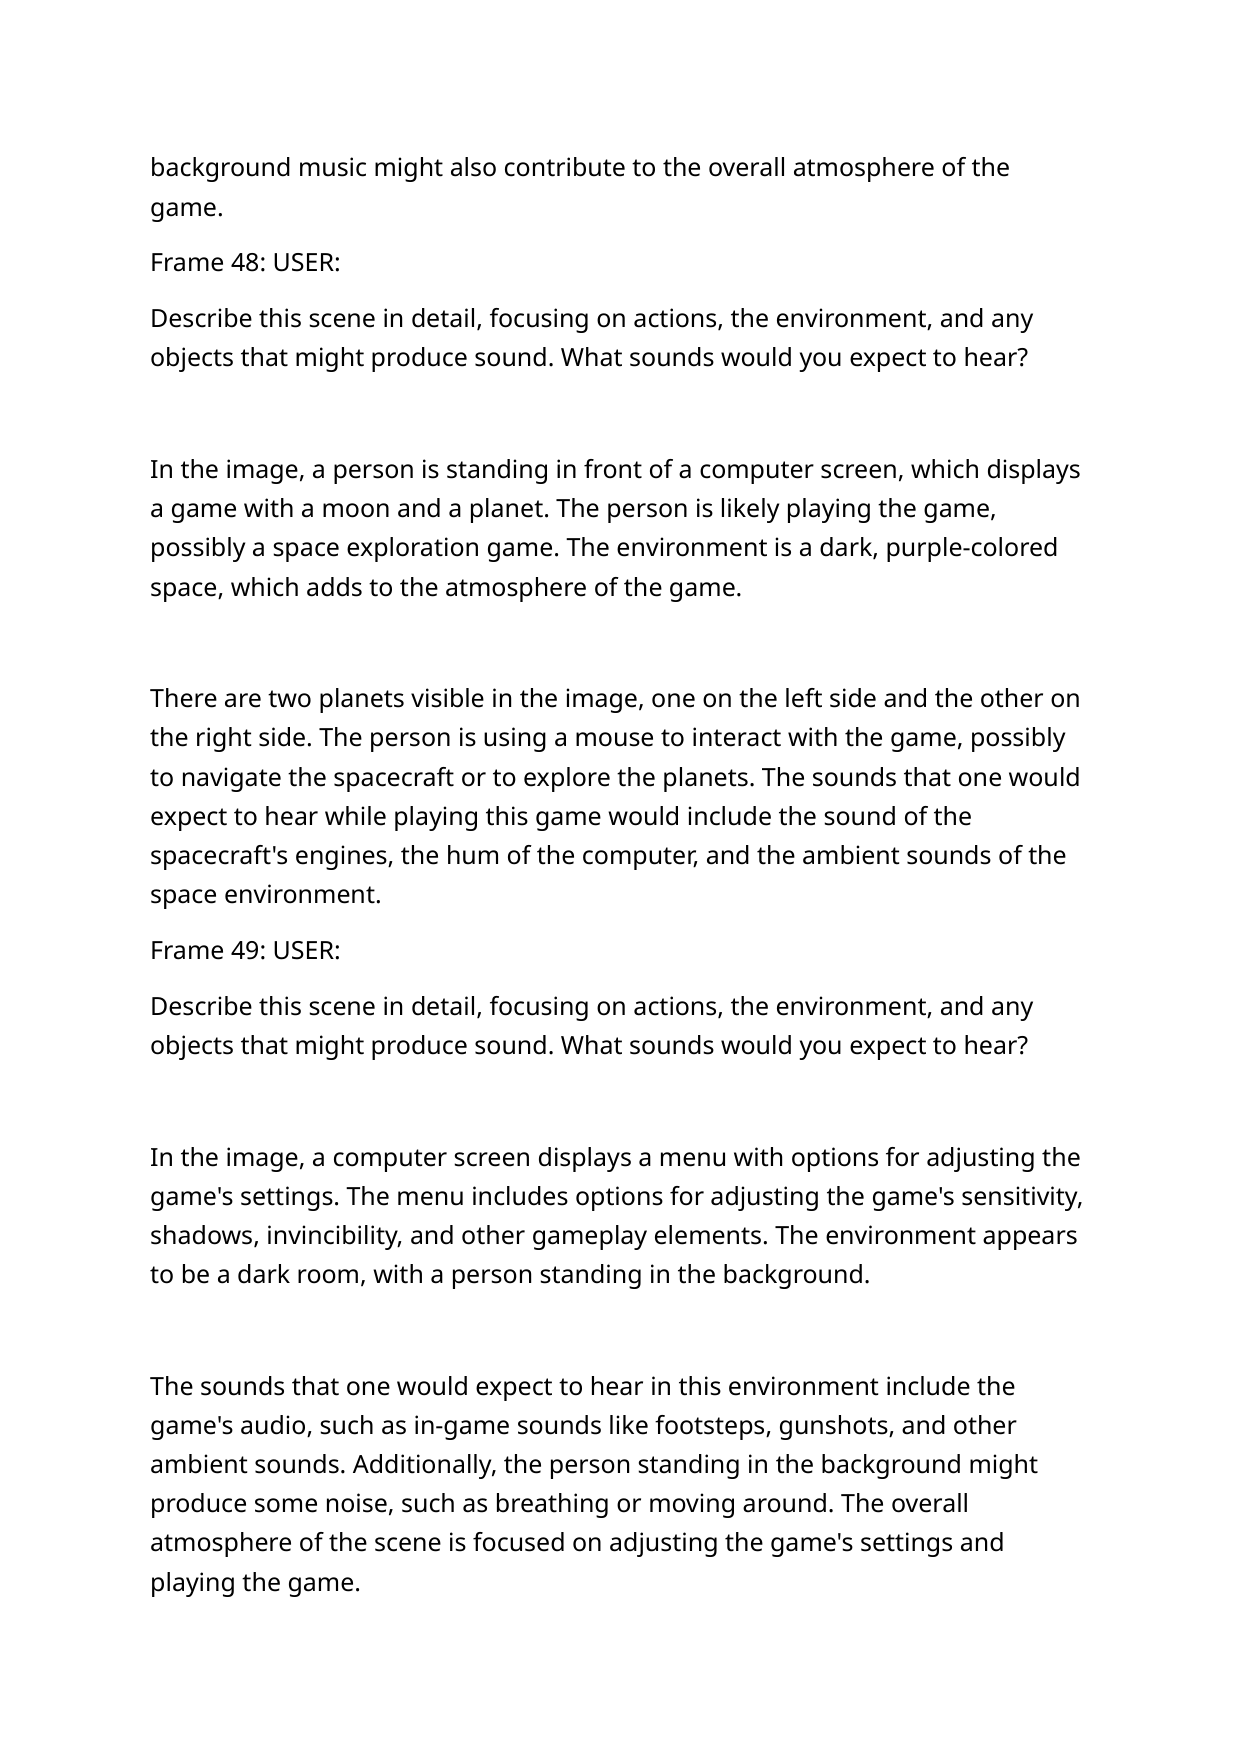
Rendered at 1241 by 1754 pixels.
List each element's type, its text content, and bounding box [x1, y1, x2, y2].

text The sounds that one would expect to hear in this environment include the game's audio, such as in-game sounds like footsteps, gunshots, and other ambient sounds. Additionally, the person standing in the background might produce some noise, such as breathing or moving around. The overall atmosphere of the scene is focused on adjusting the game's settings and playing the game. [150, 1368, 1090, 1598]
text Describe this scene in detail, focusing on actions, the environment, and any objects that might produce sound. What sounds would you expect to hear? [150, 988, 1090, 1062]
text Frame 49: USER: [150, 932, 1090, 967]
text In the image, a person is standing in front of a computer screen, which displays a game with a moon and a planet. The person is likely playing the game, possibly a space exploration game. The environment is a dark, purple-colored space, which adds to the atmosphere of the game. [150, 452, 1090, 603]
text Describe this scene in detail, focusing on actions, the environment, and any objects that might produce sound. What sounds would you expect to hear? [150, 301, 1090, 374]
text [150, 150, 1090, 223]
text There are two planets visible in the image, one on the left side and the other on the right side. The person is using a mouse to interact with the game, possibly to navigate the spacecraft or to explore the planets. The sounds that one would expect to hear while playing this game would include the sound of the spacecraft's engines, the hum of the computer, and the ambient sounds of the space environment. [150, 681, 1090, 911]
text Frame 48: USER: [150, 245, 1090, 279]
text In the image, a computer screen displays a menu with options for adjusting the game's settings. The menu includes options for adjusting the game's sensitivity, shadows, invincibility, and other gameplay elements. The environment appears to be a dark room, with a person standing in the background. [150, 1139, 1090, 1291]
